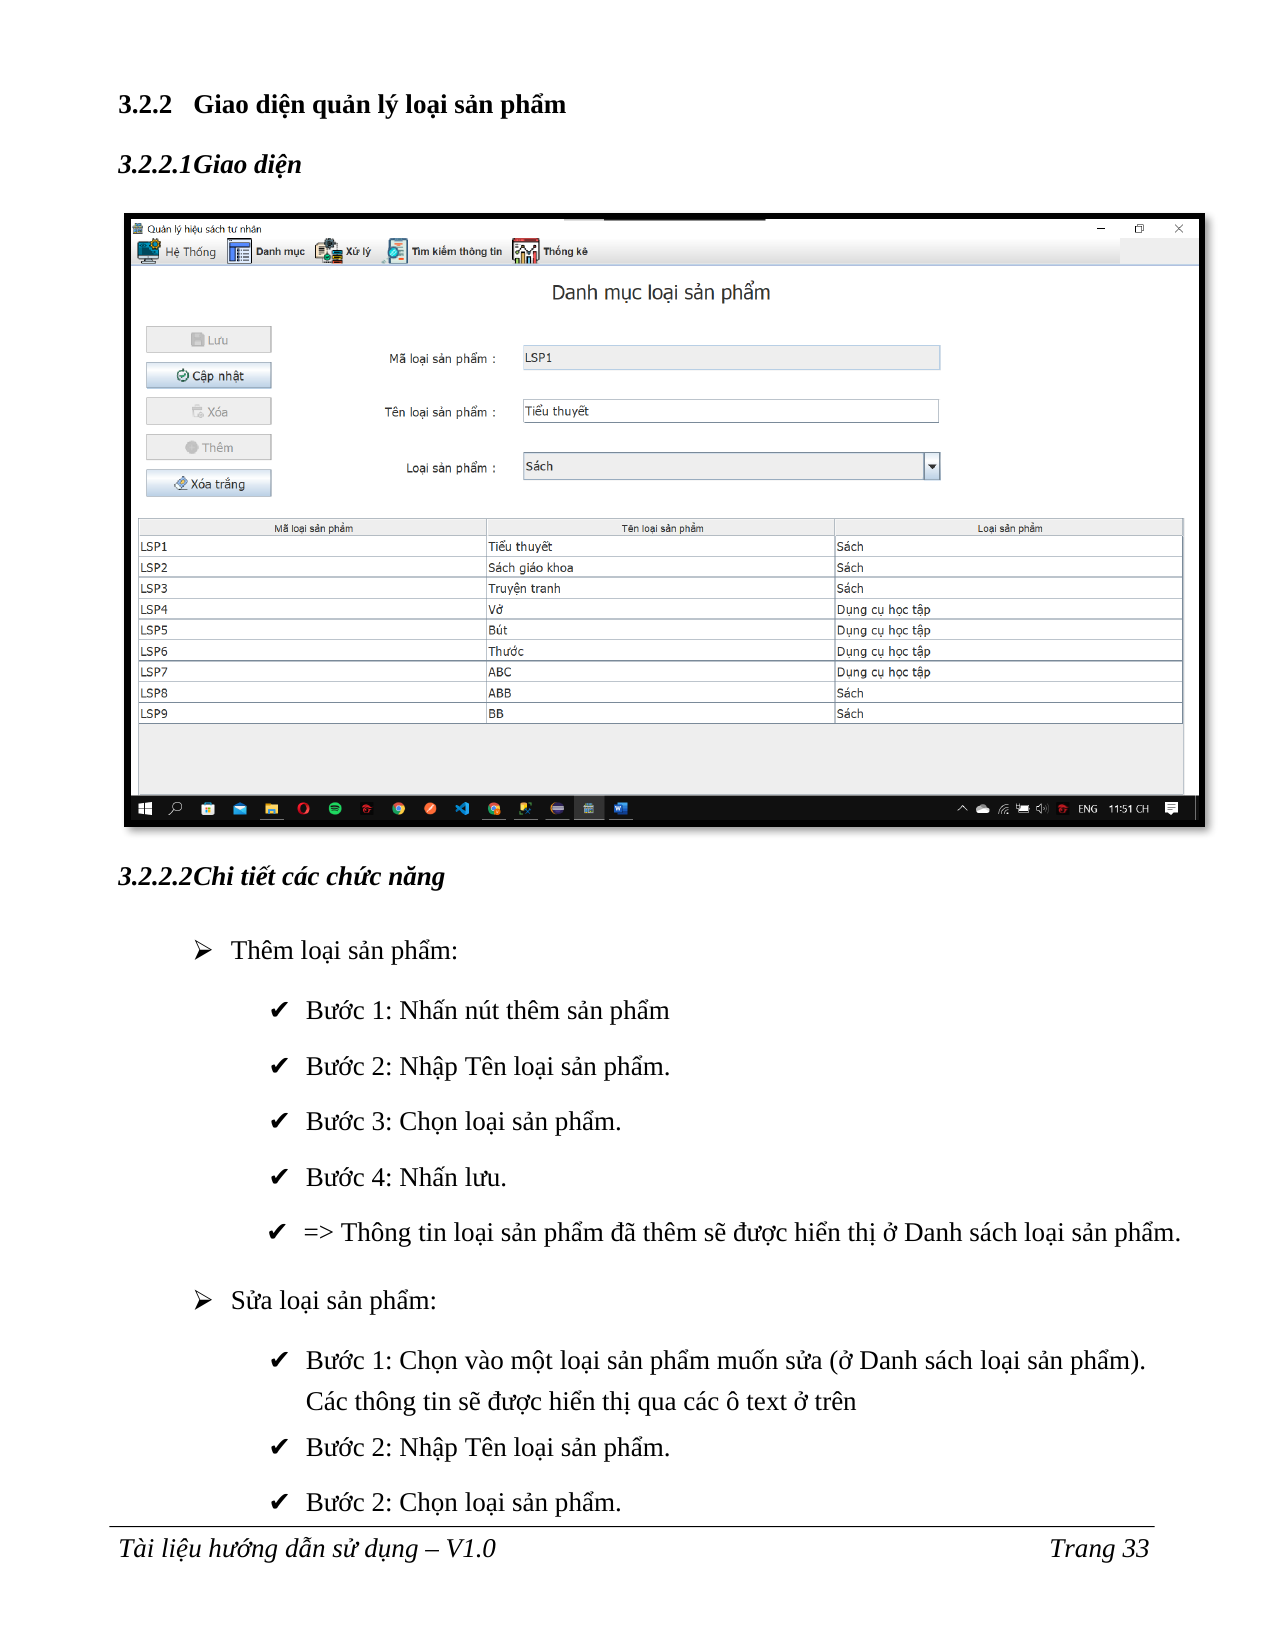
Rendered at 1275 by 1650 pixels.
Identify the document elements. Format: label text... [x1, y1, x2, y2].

list Bước 2: Chọn loại sản phẩm. [268, 1472, 1186, 1527]
list Bước 4: Nhấn lưu. [268, 1146, 1186, 1201]
subtitle Giao diện quản lý loại sản phẩm [118, 89, 1186, 120]
list Sửa loại sản phẩm: [193, 1269, 1186, 1325]
subtitle Chi tiết các chức năng [118, 860, 1186, 891]
list Bước 2: Nhập Tên loại sản phẩm. [268, 1416, 1186, 1472]
subtitle Giao diện [118, 148, 1186, 179]
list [268, 1329, 1186, 1416]
list Bước 2: Nhập Tên loại sản phẩm. [268, 1035, 1186, 1090]
list Thêm loại sản phẩm: [193, 919, 1186, 975]
list Bước 3: Chọn loại sản phẩm. [268, 1090, 1186, 1146]
list => Thông tin loại sản phẩm đã thêm sẽ được hiển thị ở Danh sách loại sản phẩm. [266, 1201, 1186, 1257]
list Bước 1: Nhấn nút thêm sản phẩm [268, 979, 1186, 1035]
picture [131, 219, 1199, 820]
